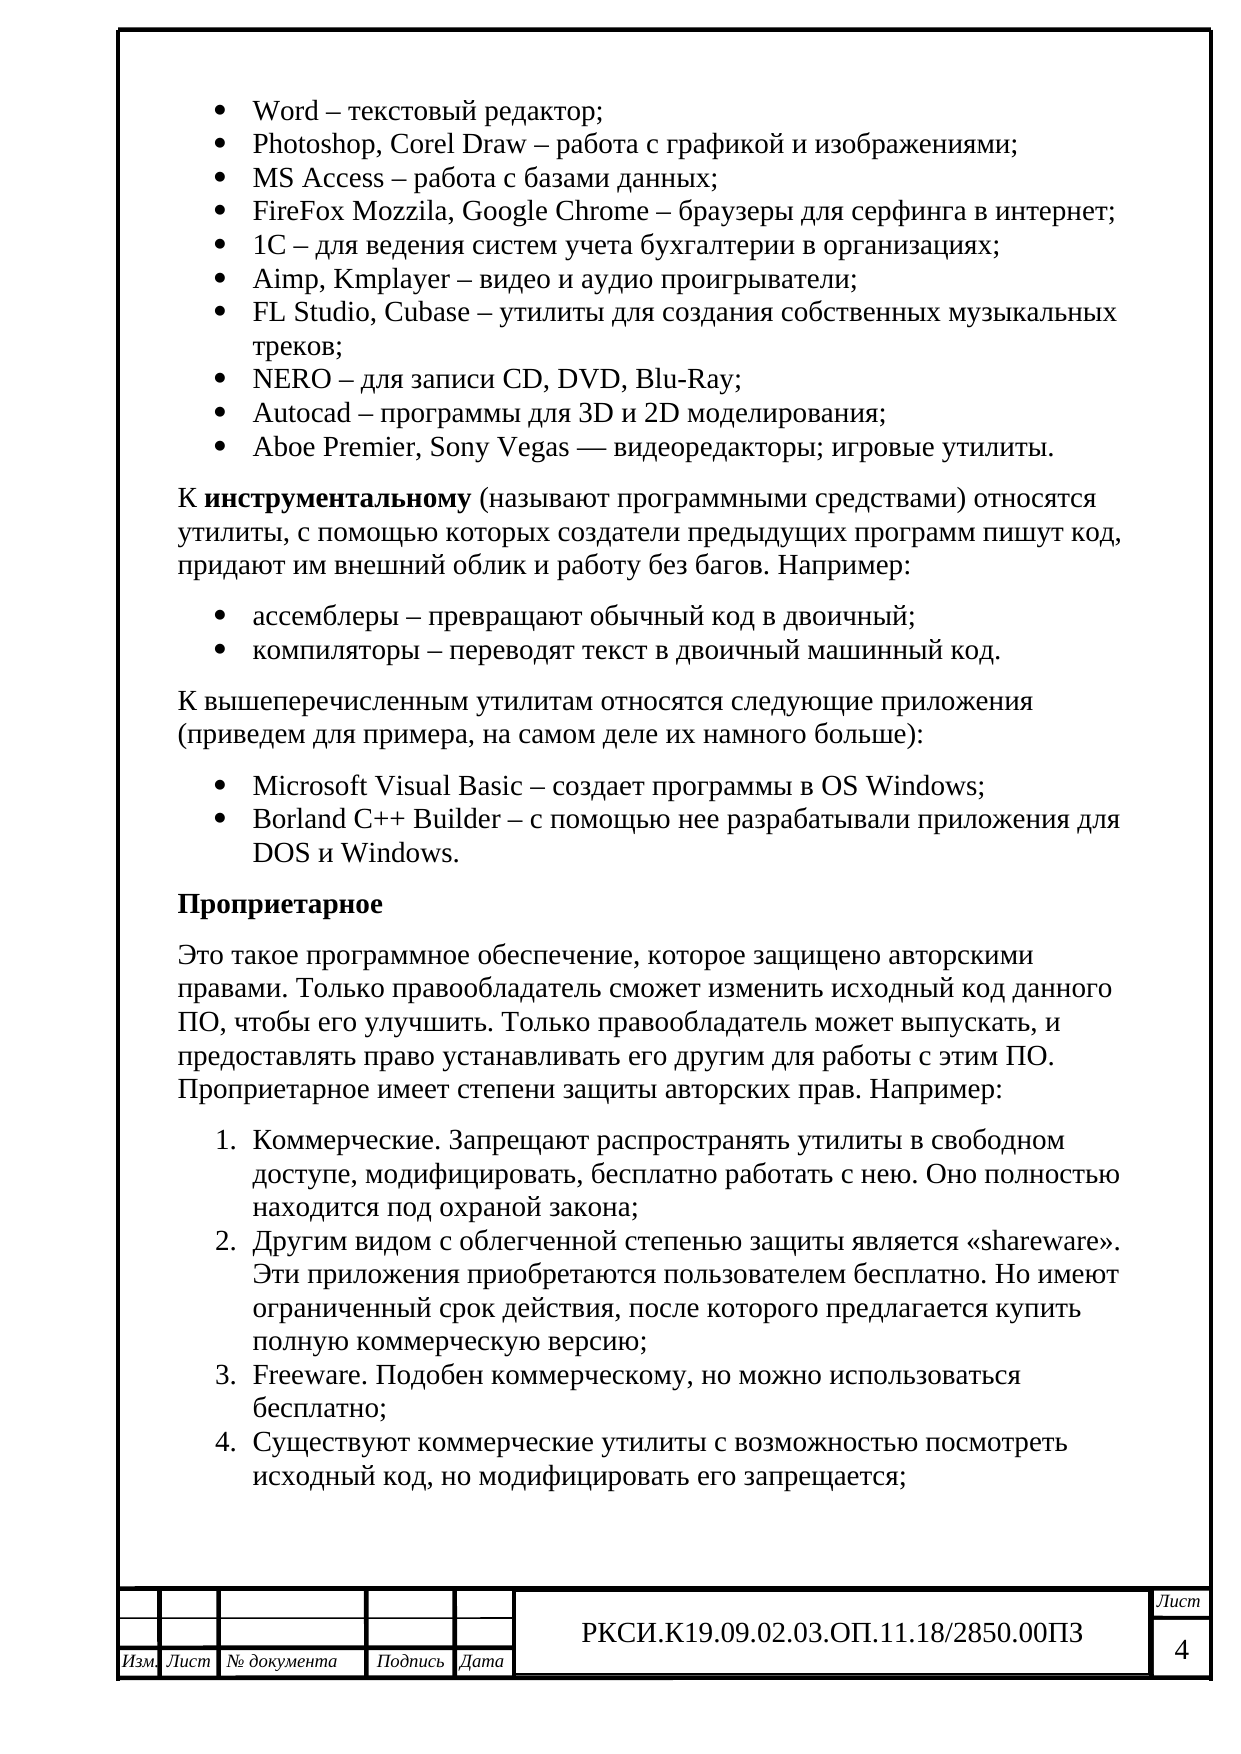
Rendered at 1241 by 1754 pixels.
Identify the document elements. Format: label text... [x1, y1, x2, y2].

list Freeware. Подобен коммерческому, но можно использоваться бесплатно; [215, 1357, 1152, 1424]
list Aboe Premier, Sony Vegas — видеоредакторы; игровые утилиты. [215, 429, 1152, 463]
text К инструментальному (называют программными средствами) относятся утилиты, с помощью которых создатели предыдущих программ пишут код, придают им внешний облик и работу без багов. Например: [177, 480, 1152, 581]
list ассемблеры – превращают обычный код в двоичный; [215, 598, 1152, 632]
list 1С – для ведения систем учета бухгалтерии в организациях; [215, 227, 1152, 261]
list Photoshop, Corel Draw – работа с графикой и изображениями; [215, 126, 1152, 160]
list Autocad – программы для 3D и 2D моделирования; [215, 395, 1152, 429]
list Borland C++ Builder – с помощью нее разрабатывали приложения для DOS и Windows. [215, 801, 1152, 868]
list Aimp, Kmplayer – видео и аудио проигрыватели; [215, 261, 1152, 294]
list MS Access – работа с базами данных; [215, 160, 1152, 193]
list FireFox Mozzila, Google Chrome – браузеры для серфинга в интернет; [215, 193, 1152, 227]
list Word – текстовый редактор; [215, 93, 1152, 126]
list Microsoft Visual Basic – создает программы в OS Windows; [215, 768, 1152, 801]
text Это такое программное обеспечение, которое защищено авторскими правами. Только правообладатель сможет изменить исходный код данного ПО, чтобы его улучшить. Только правообладатель может выпускать, и предоставлять право устанавливать его другим для работы с этим ПО. Проприетарное имеет степени защиты авторских прав. Например: [177, 937, 1152, 1105]
list Существуют коммерческие утилиты с возможностью посмотреть исходный код, но модифицировать его запрещается; [215, 1424, 1152, 1491]
list NERO – для записи CD, DVD, Blu-Ray; [215, 362, 1152, 395]
text К вышеперечисленным утилитам относятся следующие приложения (приведем для примера, на самом деле их намного больше): [177, 683, 1152, 750]
list Другим видом с облегченной степенью защиты является «shareware». Эти приложения приобретаются пользователем бесплатно. Но имеют ограниченный срок действия, после которого предлагается купить полную коммерческую версию; [215, 1223, 1152, 1357]
list компиляторы – переводят текст в двоичный машинный код. [215, 632, 1152, 666]
list FL Studio, Cubase – утилиты для создания собственных музыкальных треков; [215, 294, 1152, 362]
list Коммерческие. Запрещают распространять утилиты в свободном доступе, модифицировать, бесплатно работать с нею. Оно полностью находится под охраной закона; [215, 1122, 1152, 1223]
text Проприетарное [177, 886, 1152, 919]
